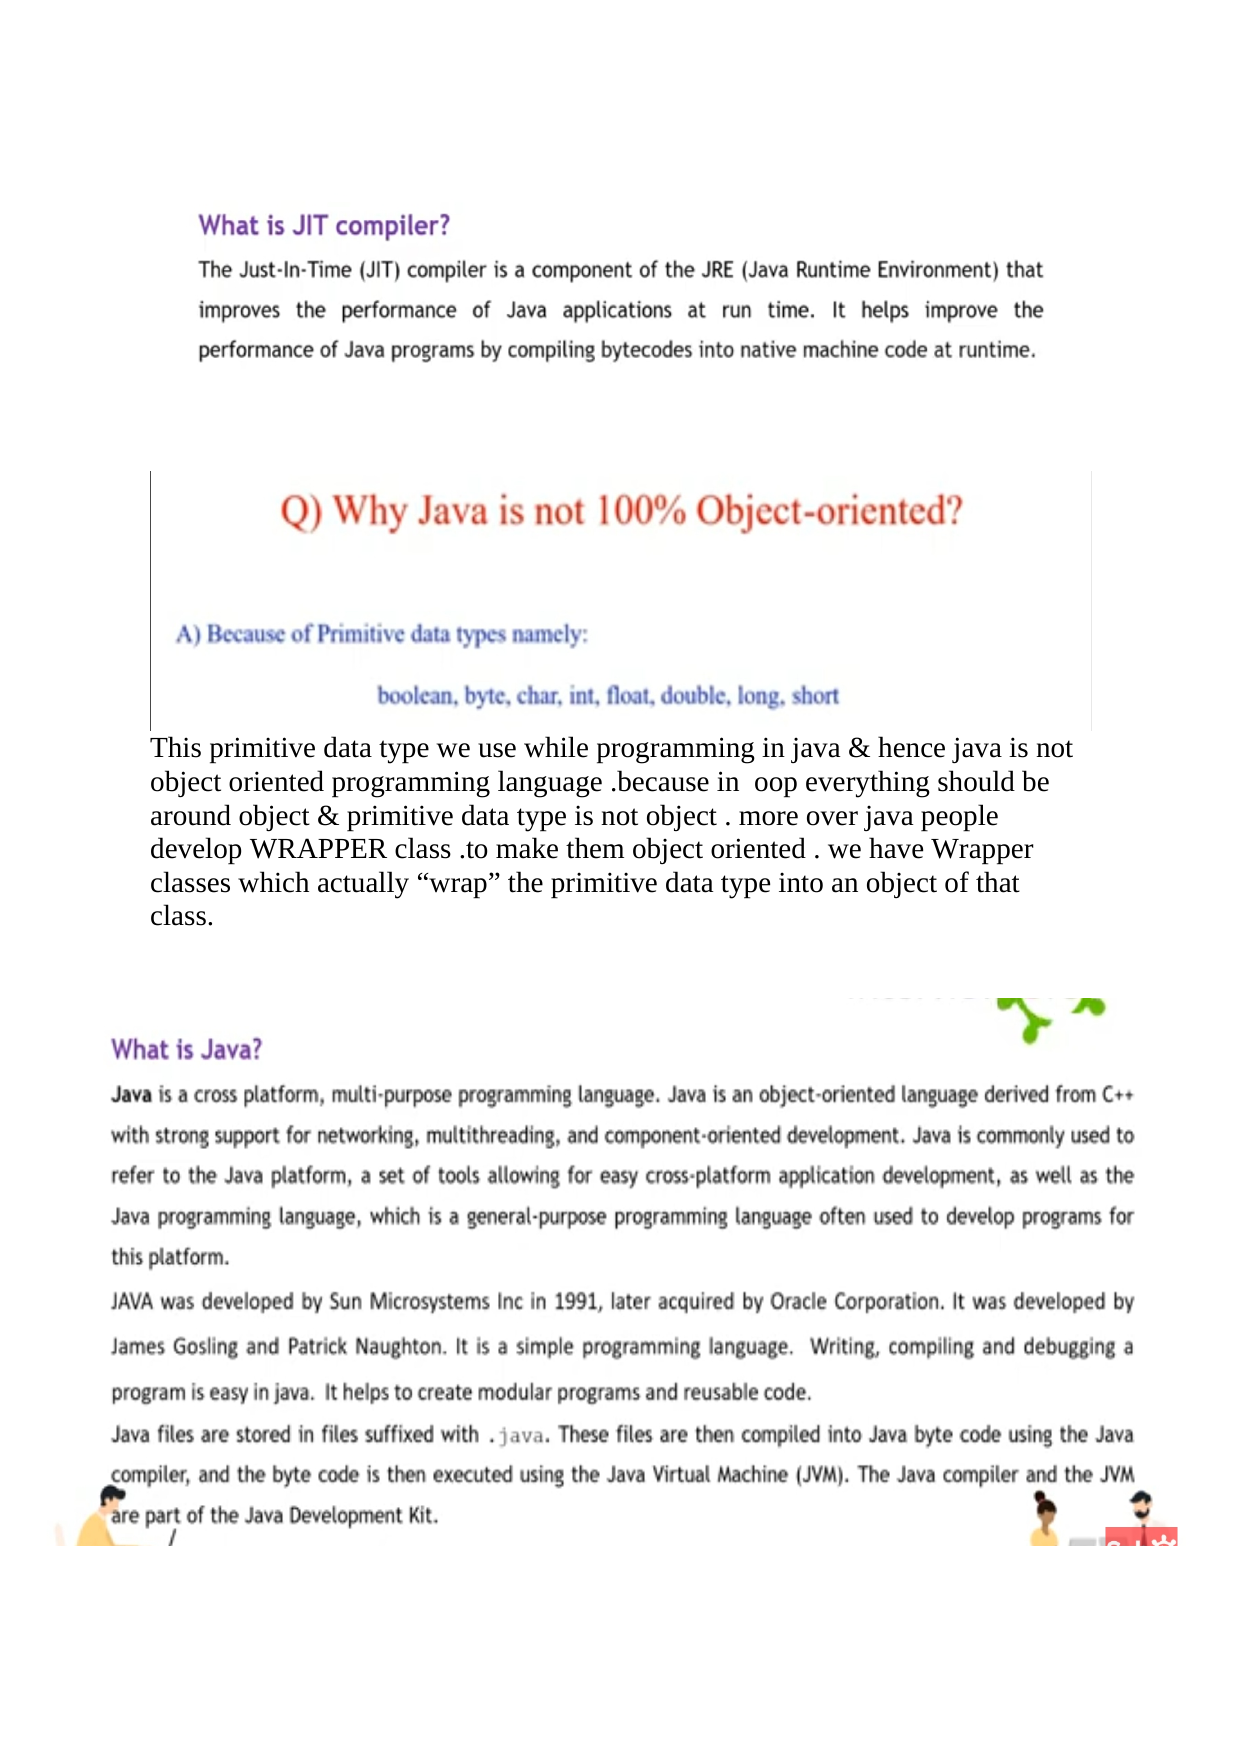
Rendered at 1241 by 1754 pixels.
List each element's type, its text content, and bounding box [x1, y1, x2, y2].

text This primitive data type we use while programming in java & hence java is not object oriented programming language .because in oop everything should be around object & primitive data type is not object . more over java people develop WRAPPER class .to make them object oriented . we have Wrapper classes which actually “wrap” the primitive data type into an object of that class. [150, 731, 1090, 932]
picture [46, 998, 1199, 1546]
picture [150, 150, 1072, 404]
picture [150, 471, 1092, 731]
